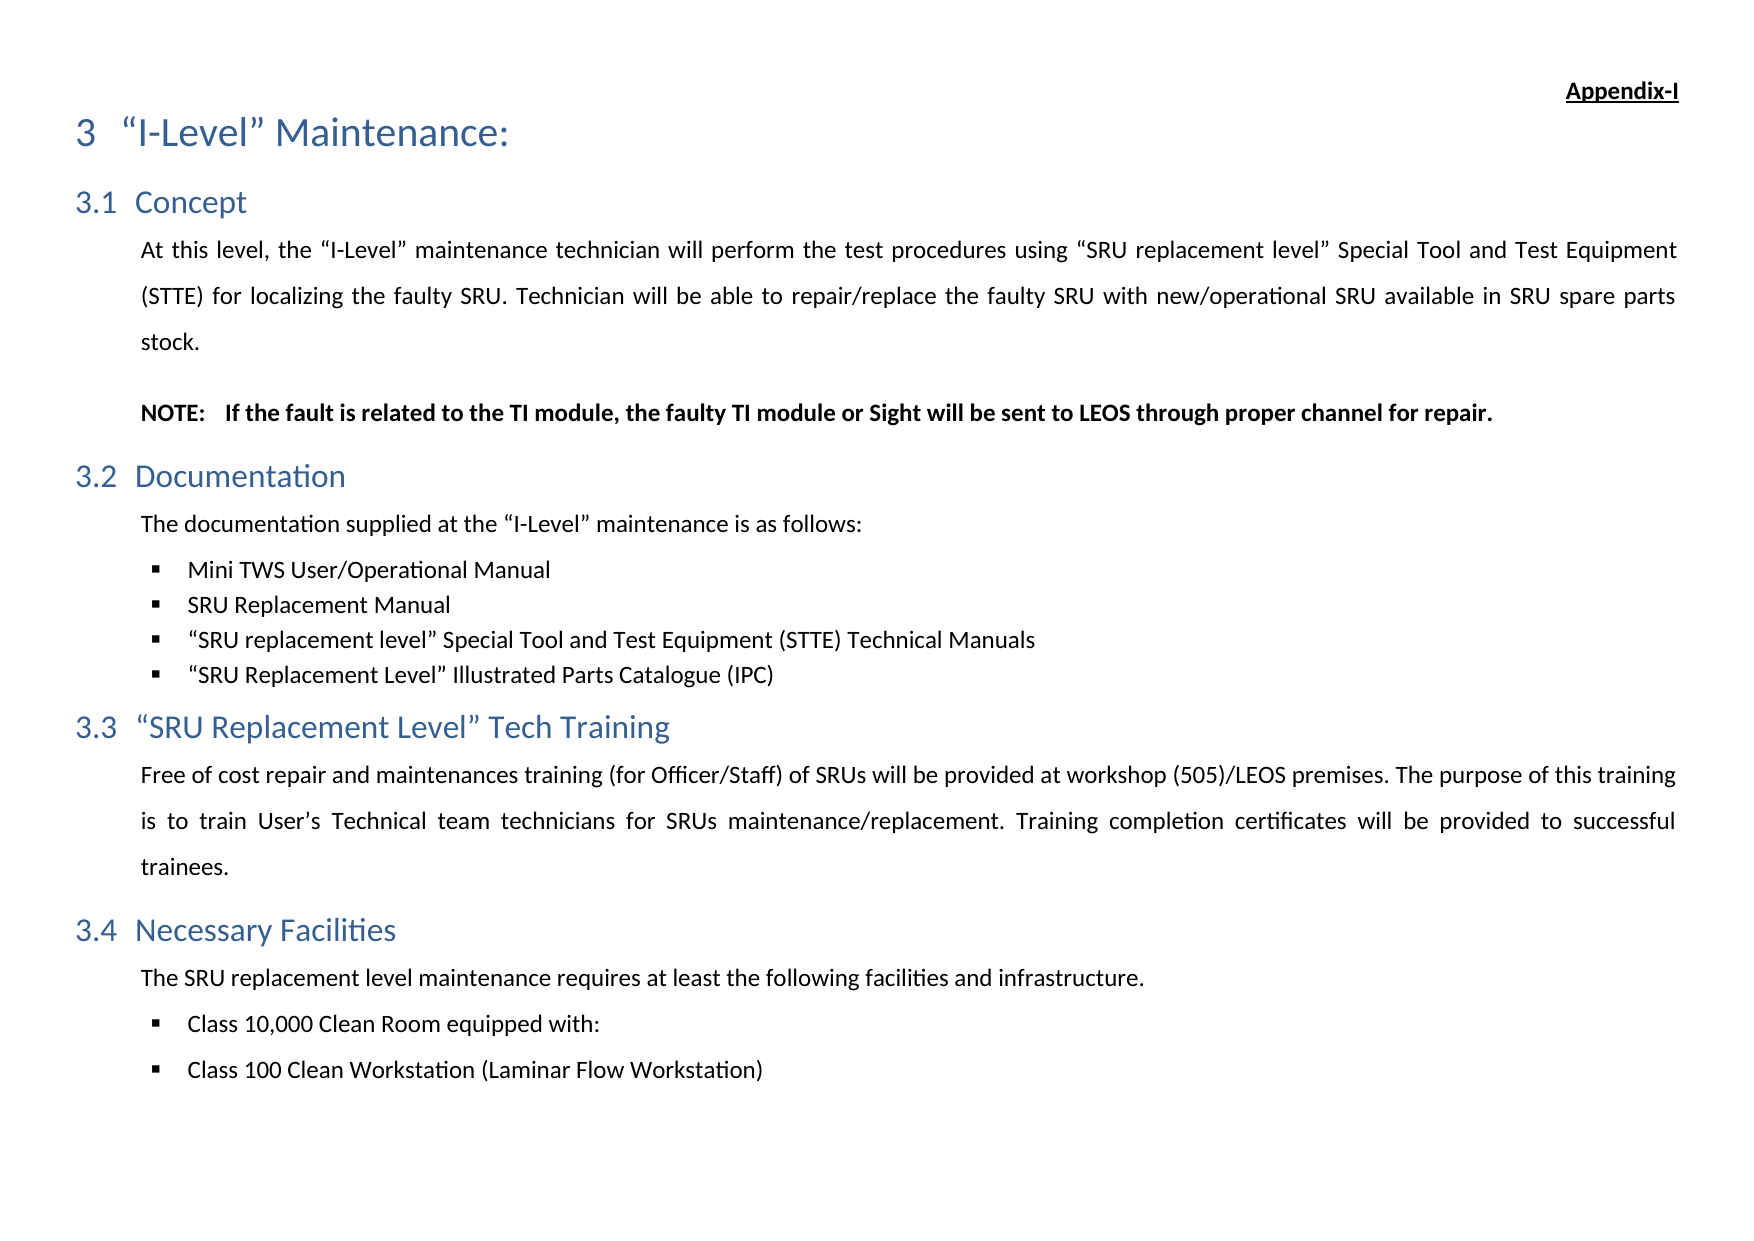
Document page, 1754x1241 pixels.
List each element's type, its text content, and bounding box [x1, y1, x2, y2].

list NOTE: If the fault is related to the TI module, the faulty TI module or Sight will be sent to LEOS through proper channel for repair. [141, 397, 1679, 427]
list Mini TWS User/Operational Manual [150, 554, 1679, 584]
list Free of cost repair and maintenances training (for Officer/Staff) of SRUs will be provided at workshop (505)/LEOS premises. The purpose of this training is to train User’s Technical team technicians for SRUs maintenance/replacement. Training completion certificates will be provided to successful trainees. [141, 760, 1679, 882]
list At this level, the “I-Level” maintenance technician will perform the test procedures using “SRU replacement level” Special Tool and Test Equipment (STTE) for localizing the faulty SRU. Technician will be able to repair/replace the faulty SRU with new/operational SRU available in SRU spare parts stock. [141, 234, 1679, 357]
list Class 100 Clean Workstation (Laminar Flow Workstation) [150, 1054, 1679, 1084]
list “SRU Replacement Level” Illustrated Parts Catalogue (IPC) [150, 659, 1679, 689]
subtitle Concept [75, 181, 1679, 222]
list “SRU replacement level” Special Tool and Test Equipment (STTE) Technical Manuals [150, 624, 1679, 654]
list The SRU replacement level maintenance requires at least the following facilities and infrastructure. [141, 963, 1679, 993]
list SRU Replacement Manual [150, 589, 1679, 619]
list Class 10,000 Clean Room equipped with: [150, 1008, 1679, 1039]
subtitle Documentation [75, 455, 1679, 496]
subtitle Necessary Facilities [75, 909, 1679, 950]
list The documentation supplied at the “I-Level” maintenance is as follows: [141, 508, 1679, 539]
subtitle “SRU Replacement Level” Tech Training [75, 706, 1679, 747]
subtitle “I-Level” Maintenance: [75, 106, 1679, 156]
